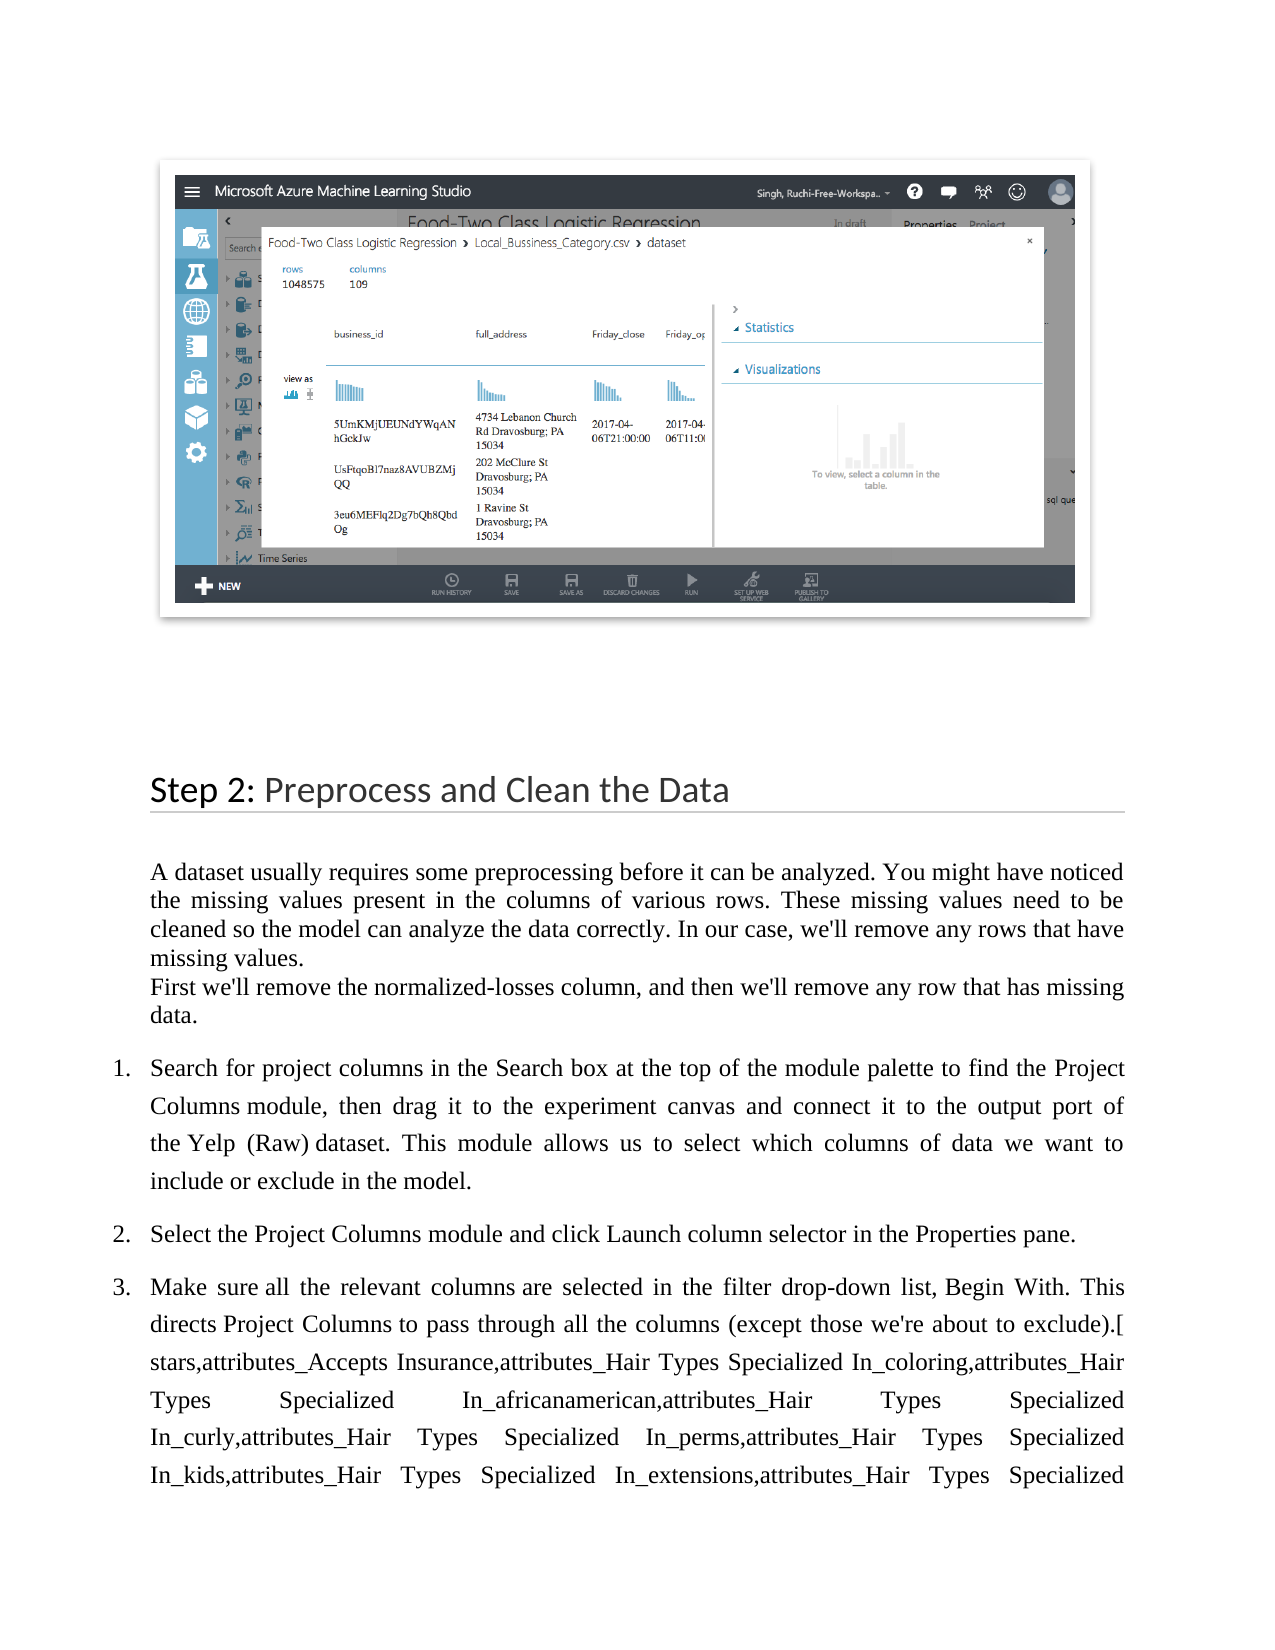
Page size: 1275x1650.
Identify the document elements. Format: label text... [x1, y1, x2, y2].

text A dataset usually requires some preprocessing before it can be analyzed. You might have noticed the missing values present in the columns of various rows. These missing values need to be cleaned so the model can analyze the data correctly. In our case, we'll remove any rows that have missing values. [150, 857, 1125, 972]
text Step 2: Preprocess and Clean the Data [150, 766, 1125, 811]
list Select the Project Columns module and click Launch column selector in the Properties pane. [112, 1210, 1125, 1248]
list Search for project columns in the Search box at the top of the module palette to find the Project Columns module, then drag it to the experiment canvas and connect it to the output port of the Yelp (Raw) dataset. This module allows us to select which columns of data we want to include or exclude in the model. [112, 1045, 1125, 1195]
text First we'll remove the normalized-losses column, and then we'll remove any row that has missing data. [150, 972, 1125, 1029]
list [112, 1263, 1125, 1488]
picture [175, 175, 1075, 603]
